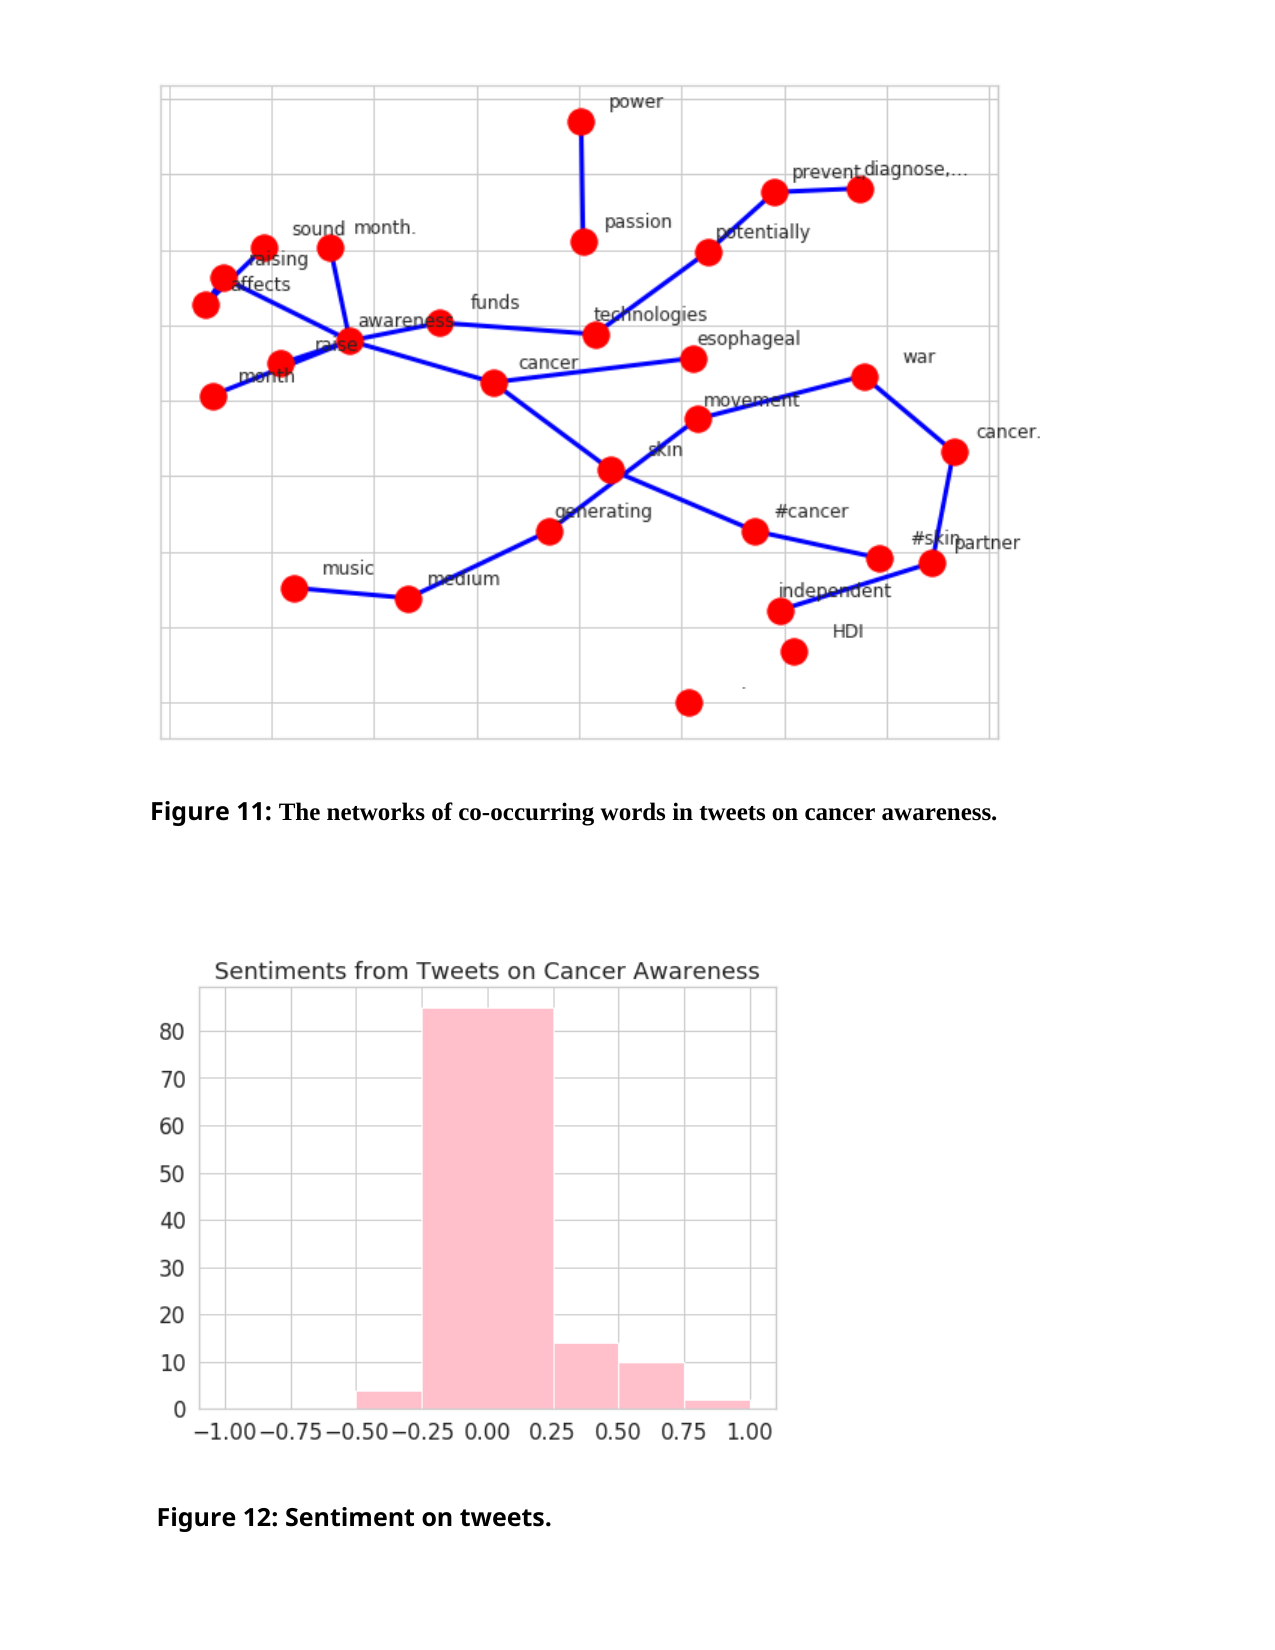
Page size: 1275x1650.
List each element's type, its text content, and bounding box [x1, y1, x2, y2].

text Figure 11: The networks of co-occurring words in tweets on cancer awareness. [150, 793, 1125, 827]
picture [150, 952, 785, 1454]
text Figure 12: Sentiment on tweets. [150, 1499, 1125, 1533]
picture [150, 75, 1052, 749]
